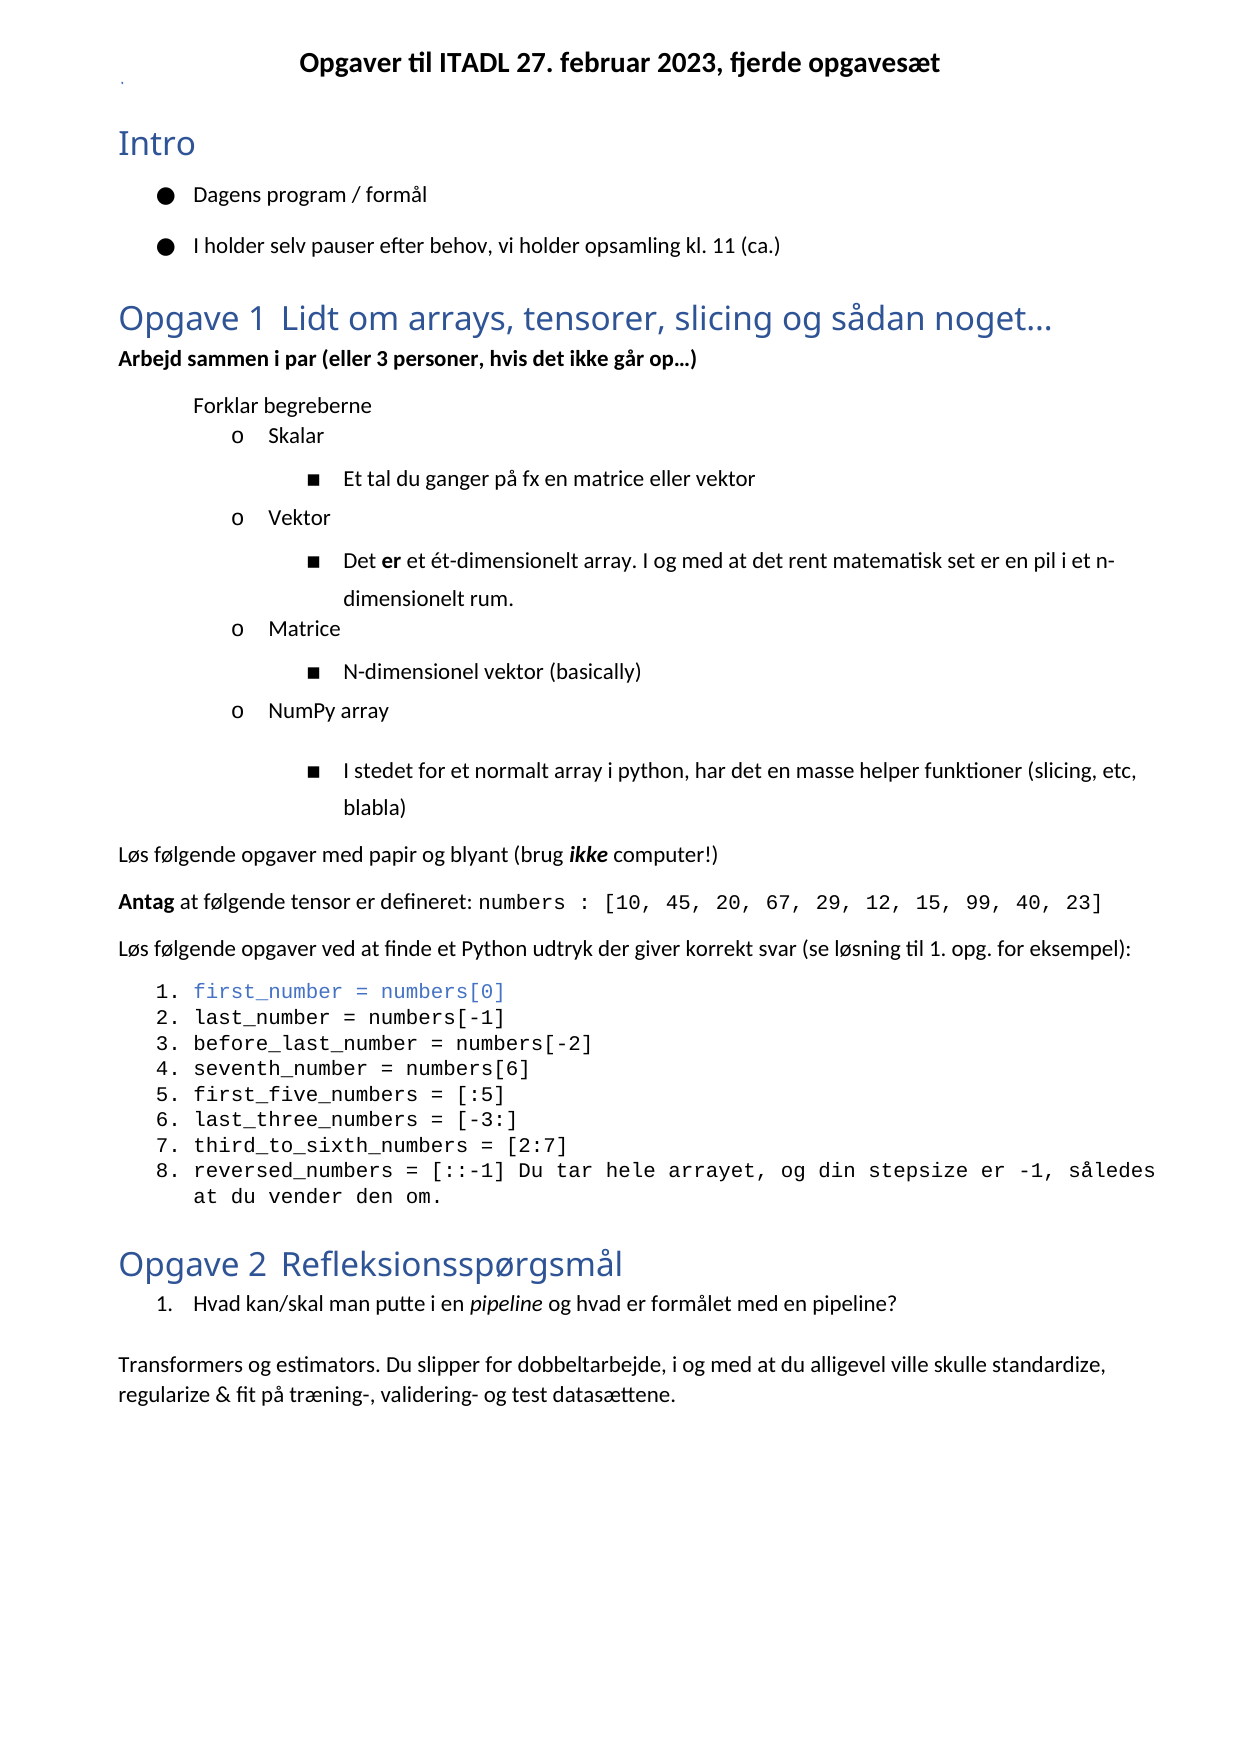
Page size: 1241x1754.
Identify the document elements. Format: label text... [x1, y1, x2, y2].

subtitle Opgave 1 Lidt om arrays, tensorer, slicing og sådan noget… [118, 295, 1167, 340]
list last_three_numbers = [-3:] [156, 1109, 1167, 1133]
list Det er et ét-dimensionelt array. I og med at det rent matematisk set er en pil i et n-dimensionelt rum. [306, 534, 1167, 612]
subtitle Intro [118, 119, 1167, 165]
list before_last_number = numbers[-2] [156, 1032, 1167, 1056]
list Vektor [231, 503, 1167, 532]
list Skalar [231, 421, 1167, 450]
list NumPy array [231, 696, 1167, 725]
list N-dimensionel vektor (basically) [306, 645, 1167, 692]
list third_to_sixth_numbers = [2:7] [156, 1134, 1167, 1158]
text Løs følgende opgaver ved at finde et Python udtryk der giver korrekt svar (se løsning til 1. opg. for eksempel): [118, 934, 1167, 963]
list seventh_number = numbers[6] [156, 1058, 1167, 1082]
list first_five_numbers = [:5] [156, 1083, 1167, 1107]
list first_number = numbers[0] [156, 981, 1167, 1005]
subtitle Opgave 2 Refleksionsspørgsmål [118, 1240, 1167, 1286]
text Antag at følgende tensor er defineret: numbers : [10, 45, 20, 67, 29, 12, 15, 99, 40, 23] [118, 887, 1167, 916]
list reversed_numbers = [::-1] Du tar hele arrayet, og din stepsize er -1, således at du vender den om. [156, 1160, 1167, 1209]
text Løs følgende opgaver med papir og blyant (brug ikke computer!) [118, 840, 1167, 868]
list Dagens program / formål [156, 168, 1167, 215]
list last_number = numbers[-1] [156, 1007, 1167, 1031]
list Hvad kan/skal man putte i en pipeline og hvad er formålet med en pipeline? [156, 1289, 1167, 1317]
text Transformers og estimators. Du slipper for dobbeltarbejde, i og med at du alligevel ville skulle standardize, regularize & fit på træning-, validering- og test datasættene. [118, 1350, 1167, 1408]
text Forklar begreberne [193, 391, 1167, 419]
list I stedet for et normalt array i python, har det en masse helper funktioner (slicing, etc, blabla) [306, 744, 1167, 821]
text Arbejd sammen i par (eller 3 personer, hvis det ikke går op…) [118, 344, 1167, 372]
list I holder selv pauser efter behov, vi holder opsamling kl. 11 (ca.) [156, 219, 1167, 266]
list Et tal du ganger på fx en matrice eller vektor [306, 452, 1167, 499]
list Matrice [231, 614, 1167, 643]
